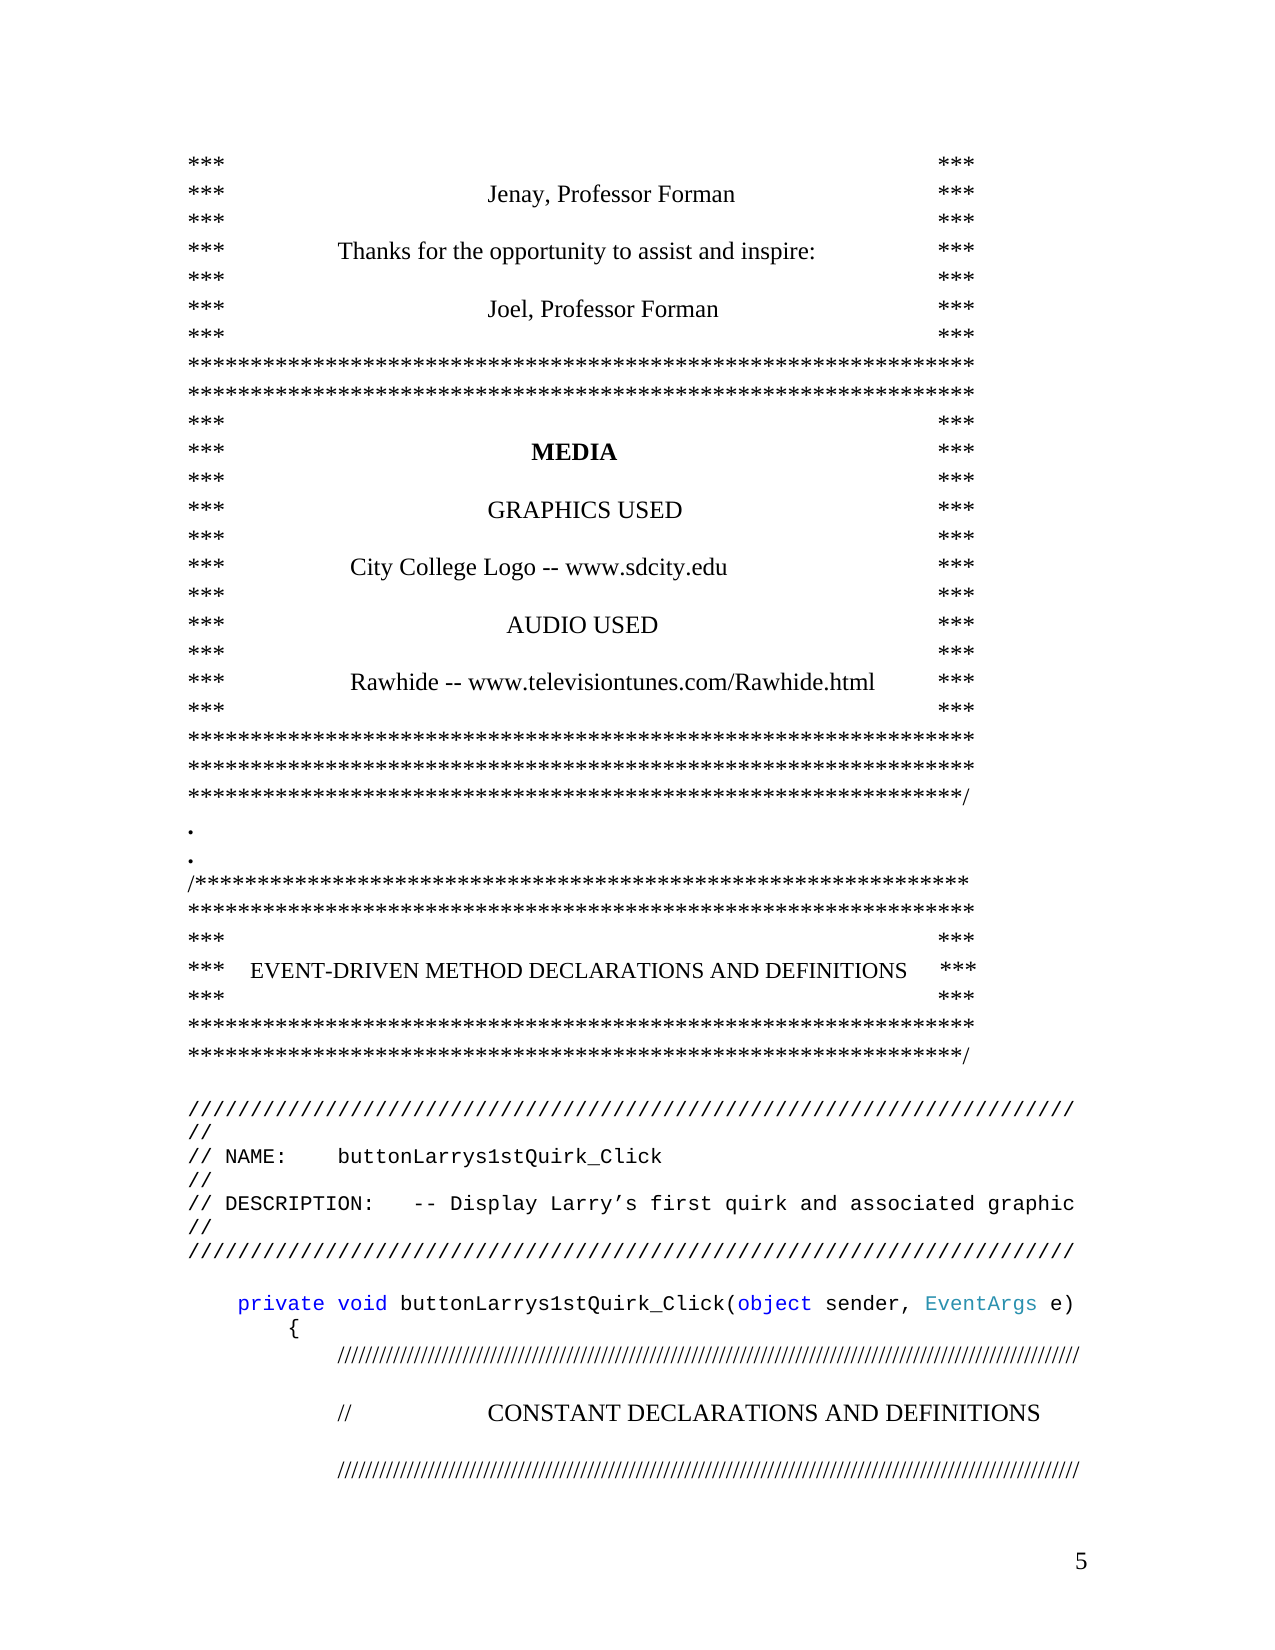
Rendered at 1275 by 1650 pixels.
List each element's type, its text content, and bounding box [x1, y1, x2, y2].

text *** Jenay, Professor Forman *** [187, 179, 1087, 207]
text // NAME: buttonLarrys1stQuirk_Click [187, 1146, 1087, 1170]
text *************************************************************** [187, 725, 1087, 754]
text *** *** [187, 524, 1087, 552]
text *** Joel, Professor Forman *** [187, 294, 1087, 322]
text *************************************************************** [187, 351, 1087, 380]
text // [187, 1170, 1087, 1193]
text **************************************************************/ [187, 1041, 1087, 1070]
text *************************************************************** [187, 897, 1087, 926]
text private void buttonLarrys1stQuirk_Click(object sender, EventArgs e) [187, 1293, 1087, 1317]
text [187, 1455, 1087, 1484]
text /////////////////////////////////////////////////////////////////////// [187, 1241, 1087, 1264]
text *** AUDIO USED *** [187, 610, 1087, 639]
text *** *** [187, 926, 1087, 955]
text *** *** [187, 409, 1087, 437]
text // [187, 1122, 1087, 1146]
text *** *** [187, 639, 1087, 667]
text *** *** [187, 466, 1087, 495]
text /************************************************************** [187, 869, 1087, 897]
text **************************************************************/ [187, 782, 1087, 811]
text *** *** [187, 265, 1087, 294]
text *** *** [187, 322, 1087, 351]
text *** City College Logo -- www.sdcity.edu *** [187, 552, 1087, 581]
text *** Rawhide -- www.televisiontunes.com/Rawhide.html *** [187, 667, 1087, 696]
text *** GRAPHICS USED *** [187, 495, 1087, 524]
text // [187, 1217, 1087, 1241]
text *** MEDIA *** [187, 437, 1087, 466]
text *** *** [187, 581, 1087, 610]
text *** *** [187, 207, 1087, 236]
text *** Thanks for the opportunity to assist and inspire: *** [187, 236, 1087, 265]
text *************************************************************** [187, 1012, 1087, 1041]
text *** EVENT-DRIVEN METHOD DECLARATIONS AND DEFINITIONS *** [187, 955, 1087, 984]
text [187, 1340, 1087, 1369]
text . [187, 840, 1087, 869]
text // DESCRIPTION: -- Display Larry’s first quirk and associated graphic [187, 1193, 1087, 1217]
text *** *** [187, 984, 1087, 1012]
text *************************************************************** [187, 380, 1087, 409]
text *** *** [187, 150, 1087, 179]
text *** *** [187, 696, 1087, 725]
text // CONSTANT DECLARATIONS AND DEFINITIONS [187, 1398, 1087, 1427]
text . [187, 811, 1087, 840]
text { [187, 1317, 1087, 1340]
text *************************************************************** [187, 754, 1087, 782]
text /////////////////////////////////////////////////////////////////////// [187, 1099, 1087, 1122]
